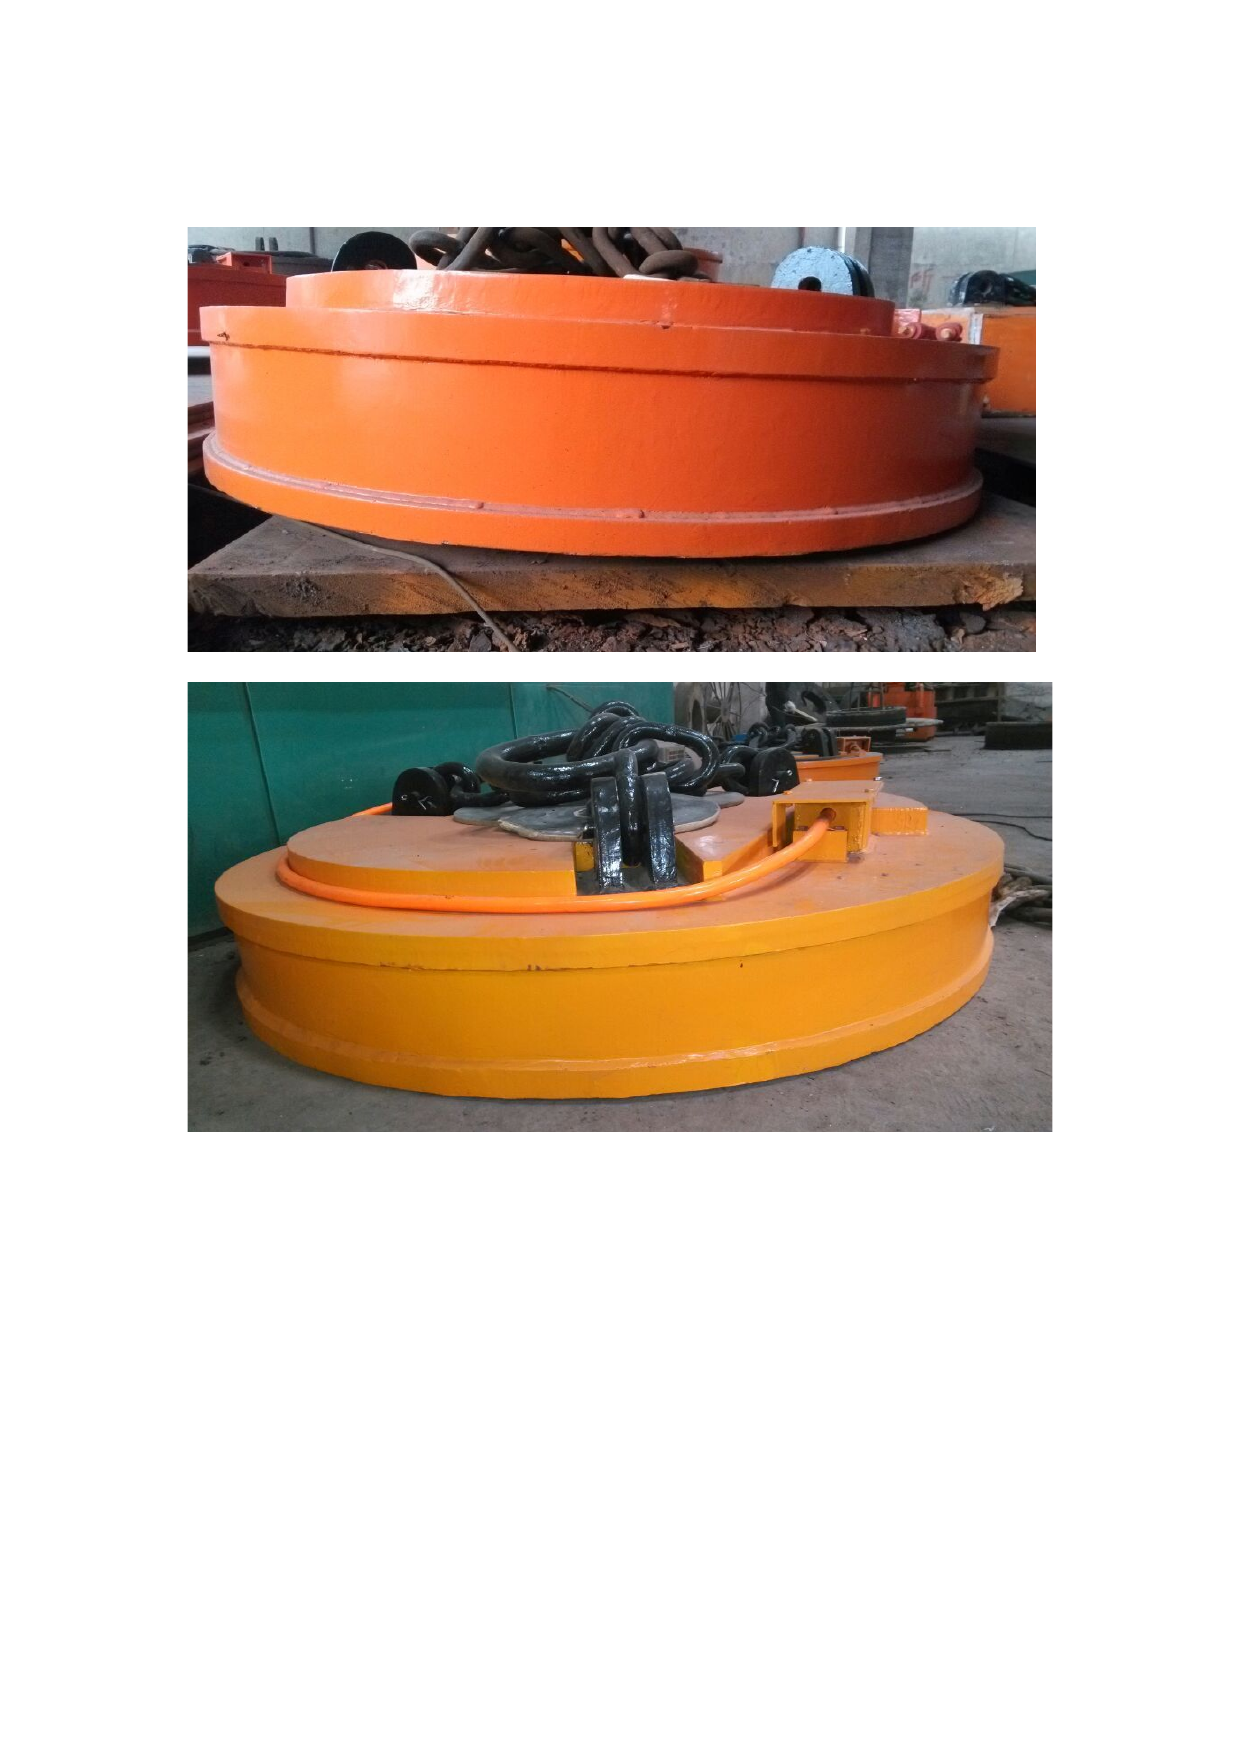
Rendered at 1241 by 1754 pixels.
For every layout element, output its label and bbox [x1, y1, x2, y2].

picture [187, 227, 1036, 652]
picture [187, 682, 1053, 1132]
